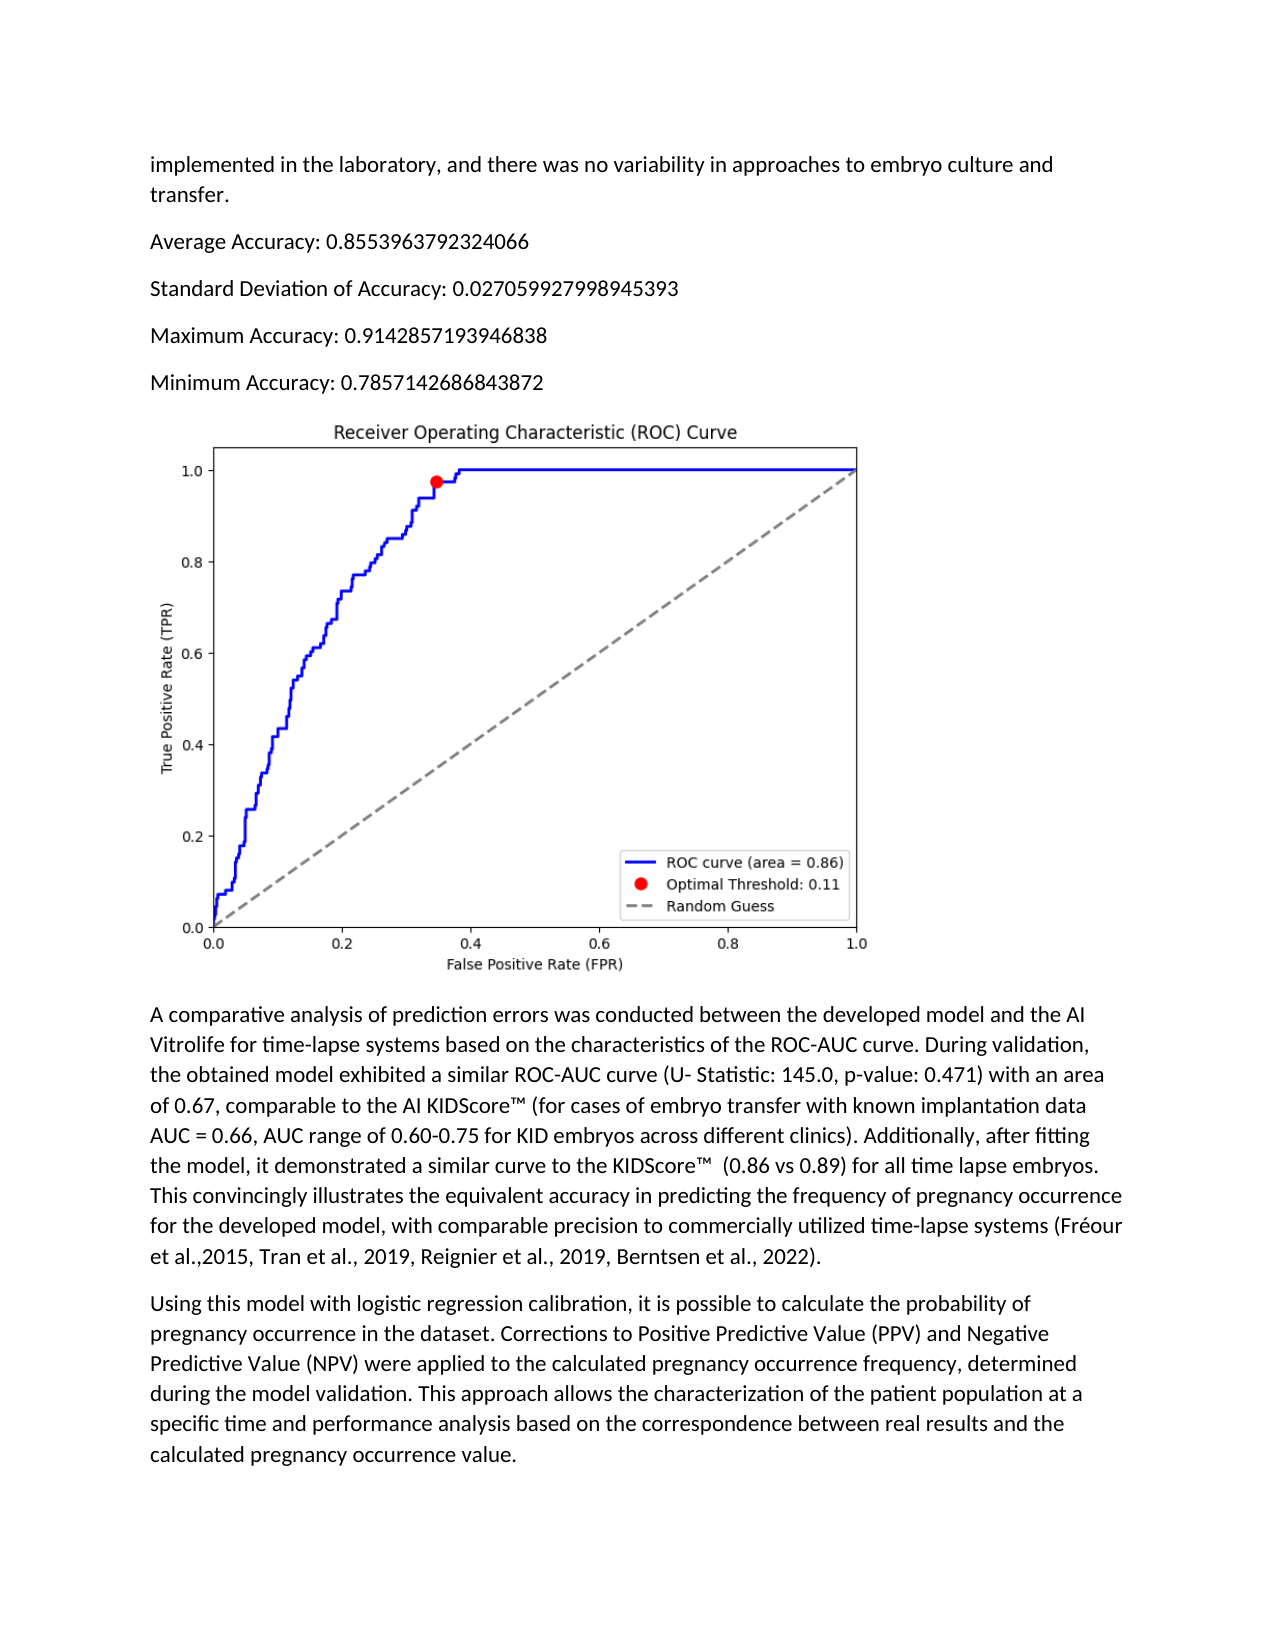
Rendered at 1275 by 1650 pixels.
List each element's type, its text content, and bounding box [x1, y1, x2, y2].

text Standard Deviation of Accuracy: 0.027059927998945393 [150, 274, 1125, 302]
text Using this model with logistic regression calibration, it is possible to calculate the probability of pregnancy occurrence in the dataset. Corrections to Positive Predictive Value (PPV) and Negative Predictive Value (NPV) were applied to the calculated pregnancy occurrence frequency, determined during the model validation. This approach allows the characterization of the patient population at a specific time and performance analysis based on the correspondence between real results and the calculated pregnancy occurrence value. [150, 1289, 1125, 1468]
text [150, 150, 1125, 208]
text Maximum Accuracy: 0.9142857193946838 [150, 321, 1125, 349]
text A comparative analysis of prediction errors was conducted between the developed model and the AI Vitrolife for time-lapse systems based on the characteristics of the ROC-AUC curve. During validation, the obtained model exhibited a similar ROC-AUC curve (U- Statistic: 145.0, p-value: 0.471) with an area of 0.67, comparable to the AI KIDScore™ (for cases of embryo transfer with known implantation data AUC = 0.66, AUC range of 0.60-0.75 for KID embryos across different clinics). Additionally, after fitting the model, it demonstrated a similar curve to the KIDScore™ (0.86 vs 0.89) for all time lapse embryos. This convincingly illustrates the equivalent accuracy in predicting the frequency of pregnancy occurrence for the developed model, with comparable precision to commercially utilized time-lapse systems (Fréour et al.,2015, Tran et al., 2019, Reignier et al., 2019, Berntsen et al., 2022). [150, 1000, 1125, 1270]
text Minimum Accuracy: 0.7857142686843872 [150, 368, 1125, 396]
text Average Accuracy: 0.8553963792324066 [150, 227, 1125, 255]
picture [150, 414, 878, 982]
